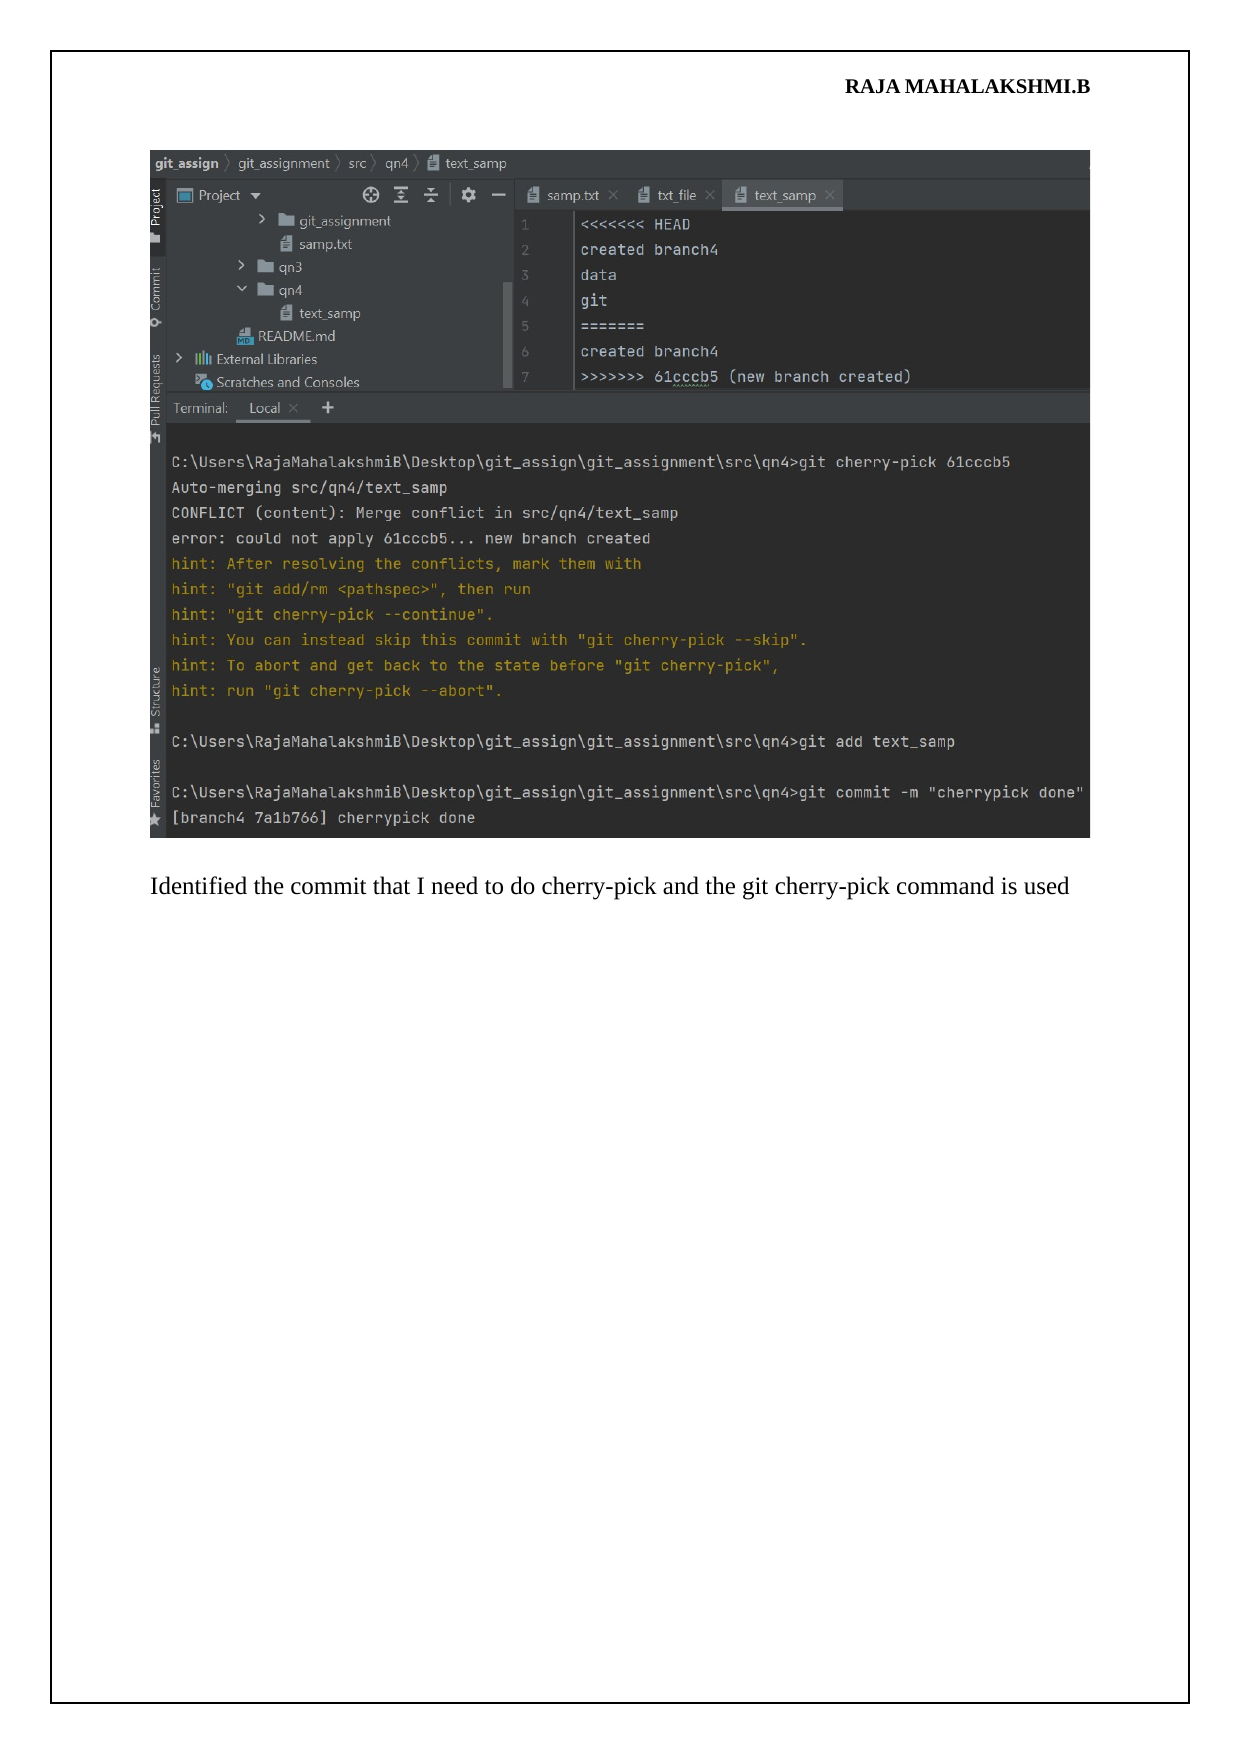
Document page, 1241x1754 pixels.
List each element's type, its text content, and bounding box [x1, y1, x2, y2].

picture [150, 150, 1091, 838]
text Identified the commit that I need to do cherry-pick and the git cherry-pick command is used [150, 871, 1090, 900]
